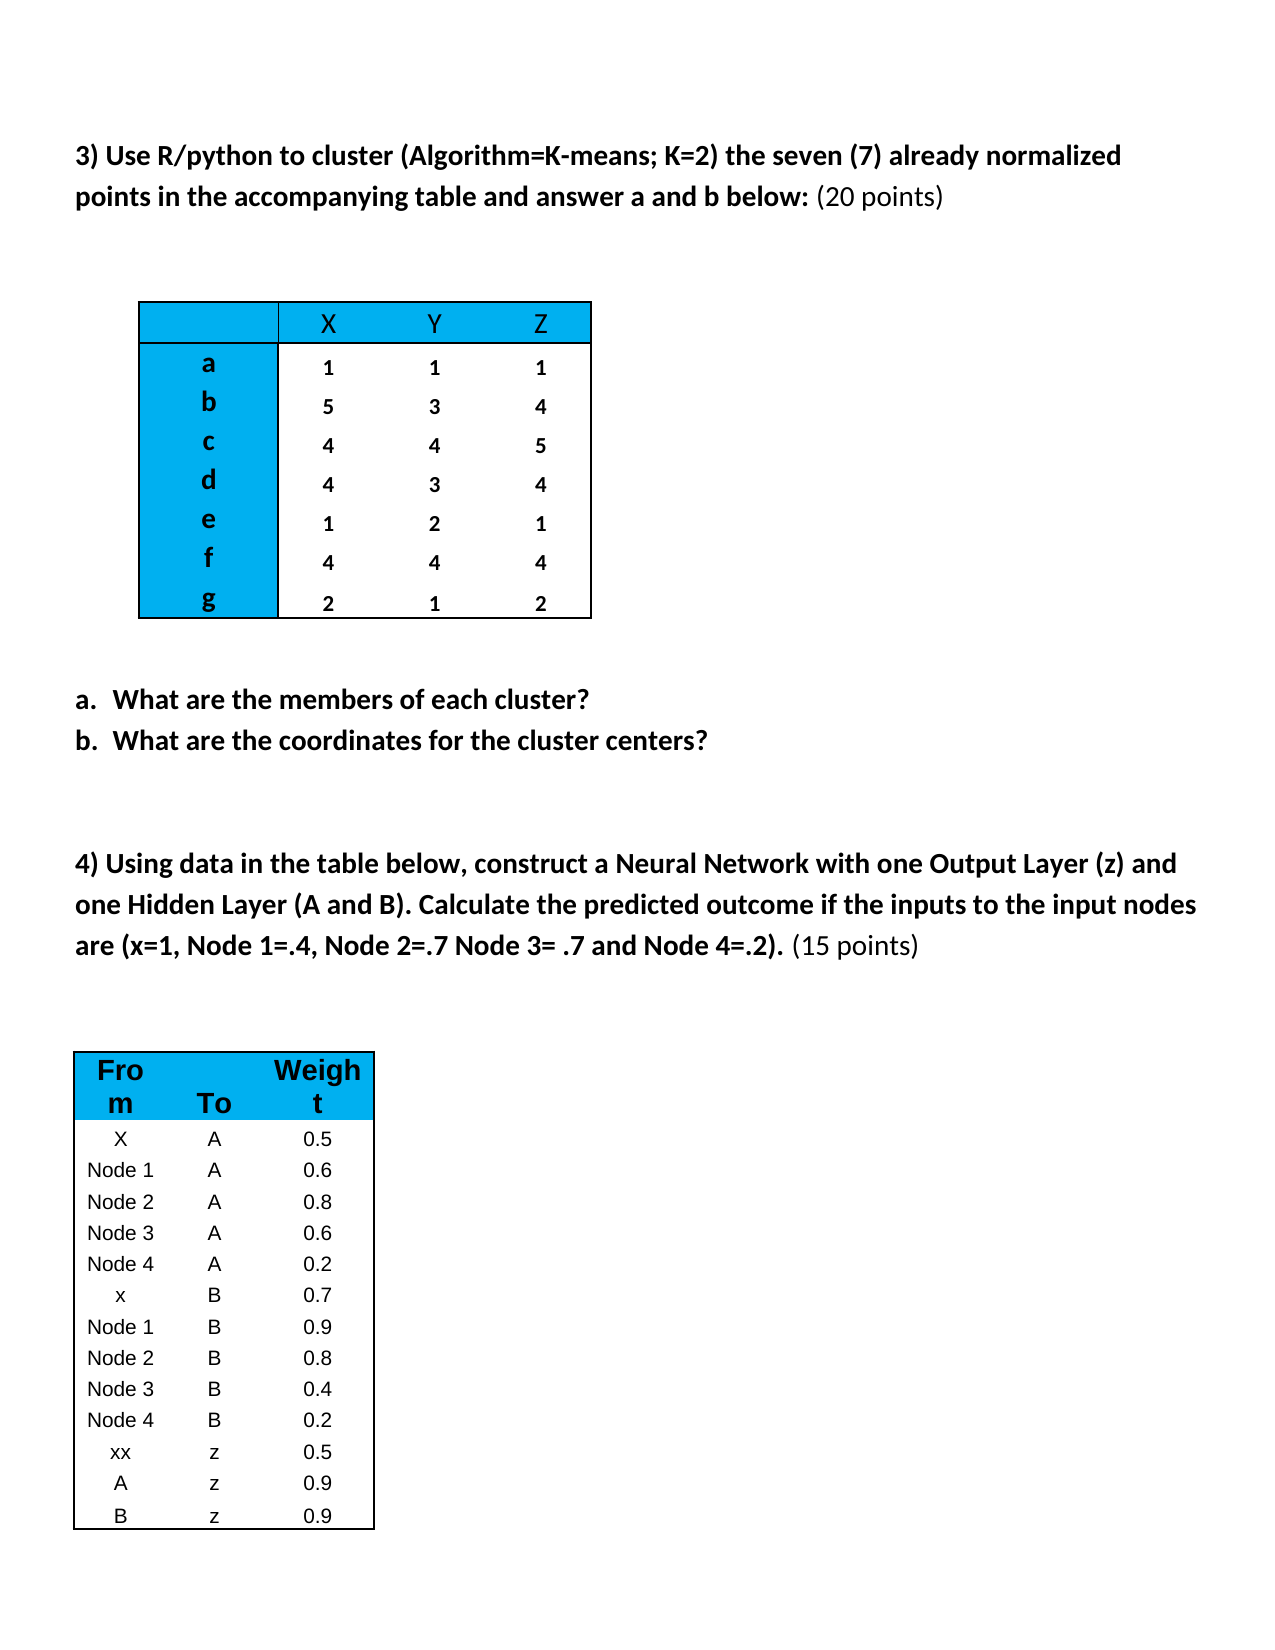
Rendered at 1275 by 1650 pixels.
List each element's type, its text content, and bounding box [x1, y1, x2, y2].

table_cell Node 4 [75, 1401, 167, 1432]
table_cell 3 [378, 381, 491, 420]
table_cell A [167, 1214, 261, 1245]
table_cell Node 1 [75, 1151, 167, 1182]
table_cell 0.5 [261, 1432, 373, 1463]
table_cell A [167, 1120, 261, 1151]
table_cell 4 [279, 459, 378, 498]
table_cell 0.8 [261, 1182, 373, 1213]
table_cell 4 [279, 537, 378, 576]
table_header Y [378, 303, 491, 342]
table_cell B [167, 1276, 261, 1307]
table_cell 1 [279, 344, 378, 381]
table_cell g [140, 576, 277, 617]
table_cell 1 [378, 576, 491, 617]
table_cell a [140, 344, 277, 381]
table_cell 0.7 [261, 1276, 373, 1307]
table_cell Node 4 [75, 1245, 167, 1276]
table_cell 1 [491, 498, 590, 537]
table_cell 5 [279, 381, 378, 420]
list What are the members of each cluster? [75, 681, 1200, 716]
table_cell 0.5 [261, 1120, 373, 1151]
table_cell 4 [491, 459, 590, 498]
table_cell A [167, 1182, 261, 1213]
table_header X [279, 303, 378, 342]
table_cell f [140, 537, 277, 576]
table_cell Node 3 [75, 1214, 167, 1245]
list What are the coordinates for the cluster centers? [75, 722, 1200, 757]
table_cell 1 [279, 498, 378, 537]
table_cell B [167, 1307, 261, 1338]
table_cell A [75, 1464, 167, 1495]
table_cell B [167, 1339, 261, 1370]
table_cell 0.6 [261, 1151, 373, 1182]
table_cell Node 1 [75, 1307, 167, 1338]
table_cell z [167, 1432, 261, 1463]
text 3) Use R/python to cluster (Algorithm=K-means; K=2) the seven (7) already normalized points in the accompanying table and answer a and b below: (20 points) [75, 137, 1200, 213]
table_cell 5 [491, 420, 590, 459]
table_cell B [75, 1495, 167, 1528]
table_cell x [75, 1276, 167, 1307]
table_cell 2 [279, 576, 378, 617]
table_cell 0.2 [261, 1245, 373, 1276]
table_cell Node 2 [75, 1182, 167, 1213]
table_cell 1 [378, 344, 491, 381]
table_cell 0.9 [261, 1495, 373, 1528]
table_cell 3 [378, 459, 491, 498]
table_header To [167, 1053, 261, 1120]
table_cell A [167, 1151, 261, 1182]
table_cell xx [75, 1432, 167, 1463]
table_header Z [491, 303, 590, 342]
table_cell e [140, 498, 277, 537]
table_cell 4 [378, 537, 491, 576]
table_cell 0.4 [261, 1370, 373, 1401]
table_cell 4 [491, 381, 590, 420]
table_cell Node 2 [75, 1339, 167, 1370]
table_cell b [140, 381, 277, 420]
table_cell 0.2 [261, 1401, 373, 1432]
table_cell 2 [378, 498, 491, 537]
table_cell c [140, 420, 277, 459]
table_header Weight [261, 1053, 373, 1120]
table_header From [75, 1053, 167, 1120]
table_cell 4 [279, 420, 378, 459]
table_cell 4 [491, 537, 590, 576]
table_cell 4 [378, 420, 491, 459]
text 4) Using data in the table below, construct a Neural Network with one Output Layer (z) and one Hidden Layer (A and B). Calculate the predicted outcome if the inputs to the input nodes are (x=1, Node 1=.4, Node 2=.7 Node 3= .7 and Node 4=.2). (15 points) [75, 845, 1200, 963]
table_cell 0.6 [261, 1214, 373, 1245]
table_cell Node 3 [75, 1370, 167, 1401]
table_cell X [75, 1120, 167, 1151]
table_cell 0.9 [261, 1307, 373, 1338]
table_cell 0.8 [261, 1339, 373, 1370]
table_cell A [167, 1245, 261, 1276]
table_cell 2 [491, 576, 590, 617]
table_cell B [167, 1401, 261, 1432]
table_cell z [167, 1464, 261, 1495]
table_cell B [167, 1370, 261, 1401]
table_header [140, 303, 278, 342]
table_cell z [167, 1495, 261, 1528]
table_cell d [140, 459, 277, 498]
table_cell 0.9 [261, 1464, 373, 1495]
table_cell 1 [491, 344, 590, 381]
